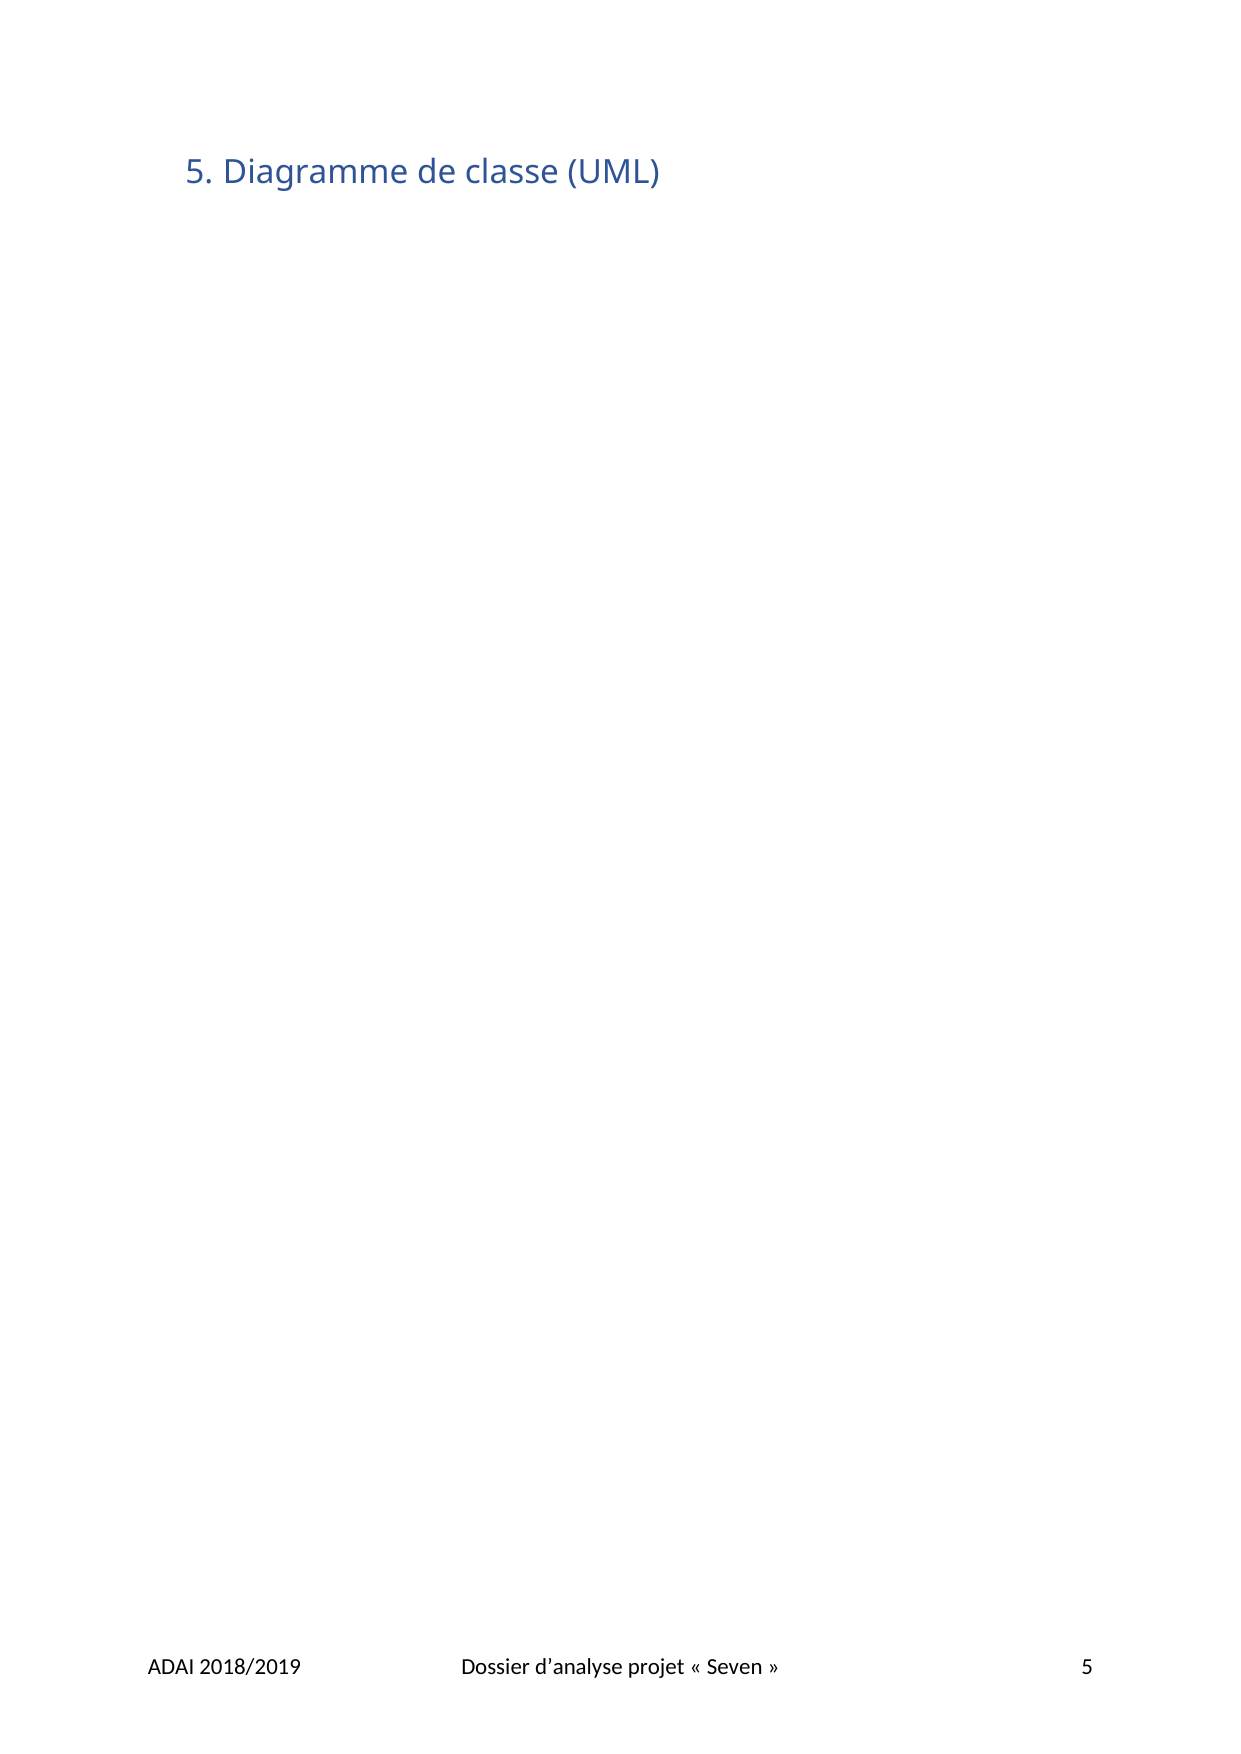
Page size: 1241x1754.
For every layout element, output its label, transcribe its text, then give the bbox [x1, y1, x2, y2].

subtitle Diagramme de classe (UML) [185, 148, 1093, 193]
